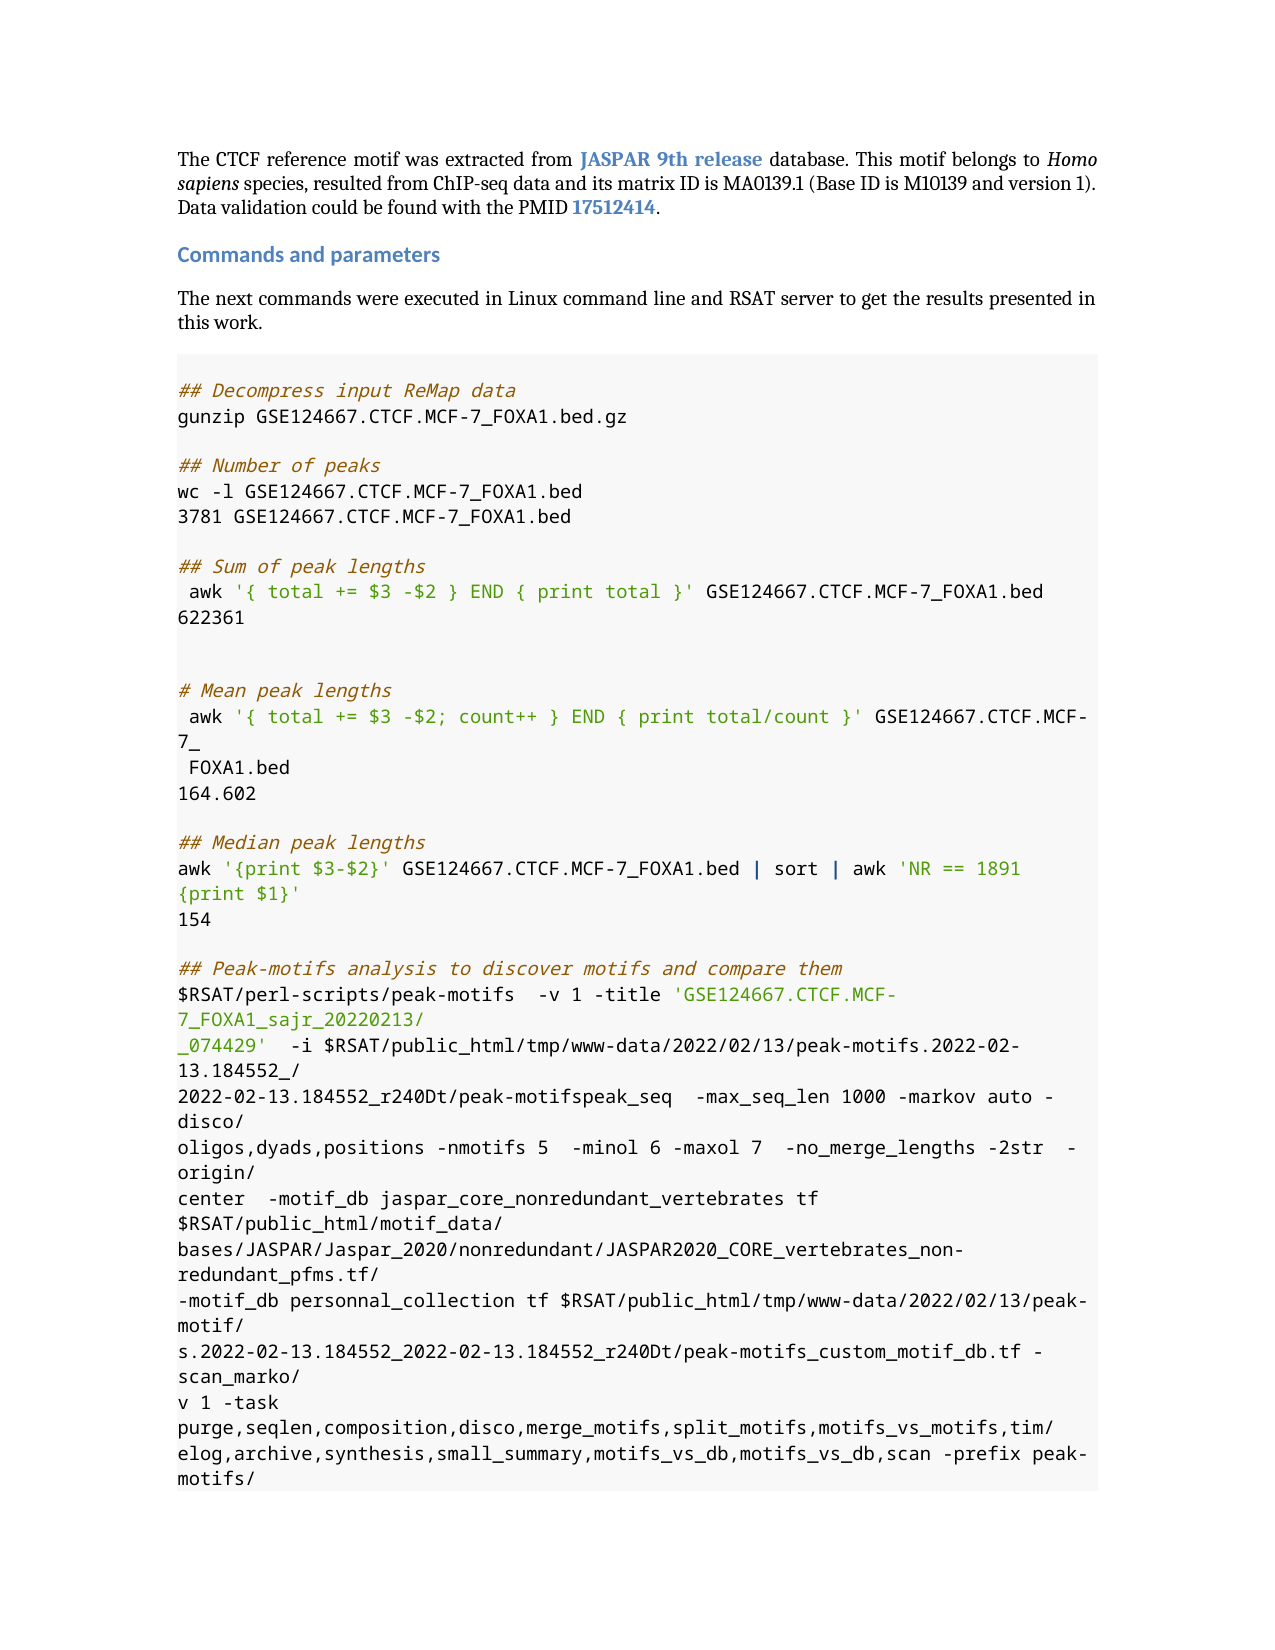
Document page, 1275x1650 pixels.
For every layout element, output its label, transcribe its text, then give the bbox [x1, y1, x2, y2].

text The CTCF reference motif was extracted from JASPAR 9th release database. This motif belongs to Homo sapiens species, resulted from ChIP-seq data and its matrix ID is MA0139.1 (Base ID is M10139 and version 1). Data validation could be found with the PMID 17512414. [177, 148, 1098, 219]
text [177, 354, 1098, 1491]
text The next commands were executed in Linux command line and RSAT server to get the results presented in this work. [177, 287, 1098, 335]
subtitle Commands and parameters [177, 240, 1098, 268]
